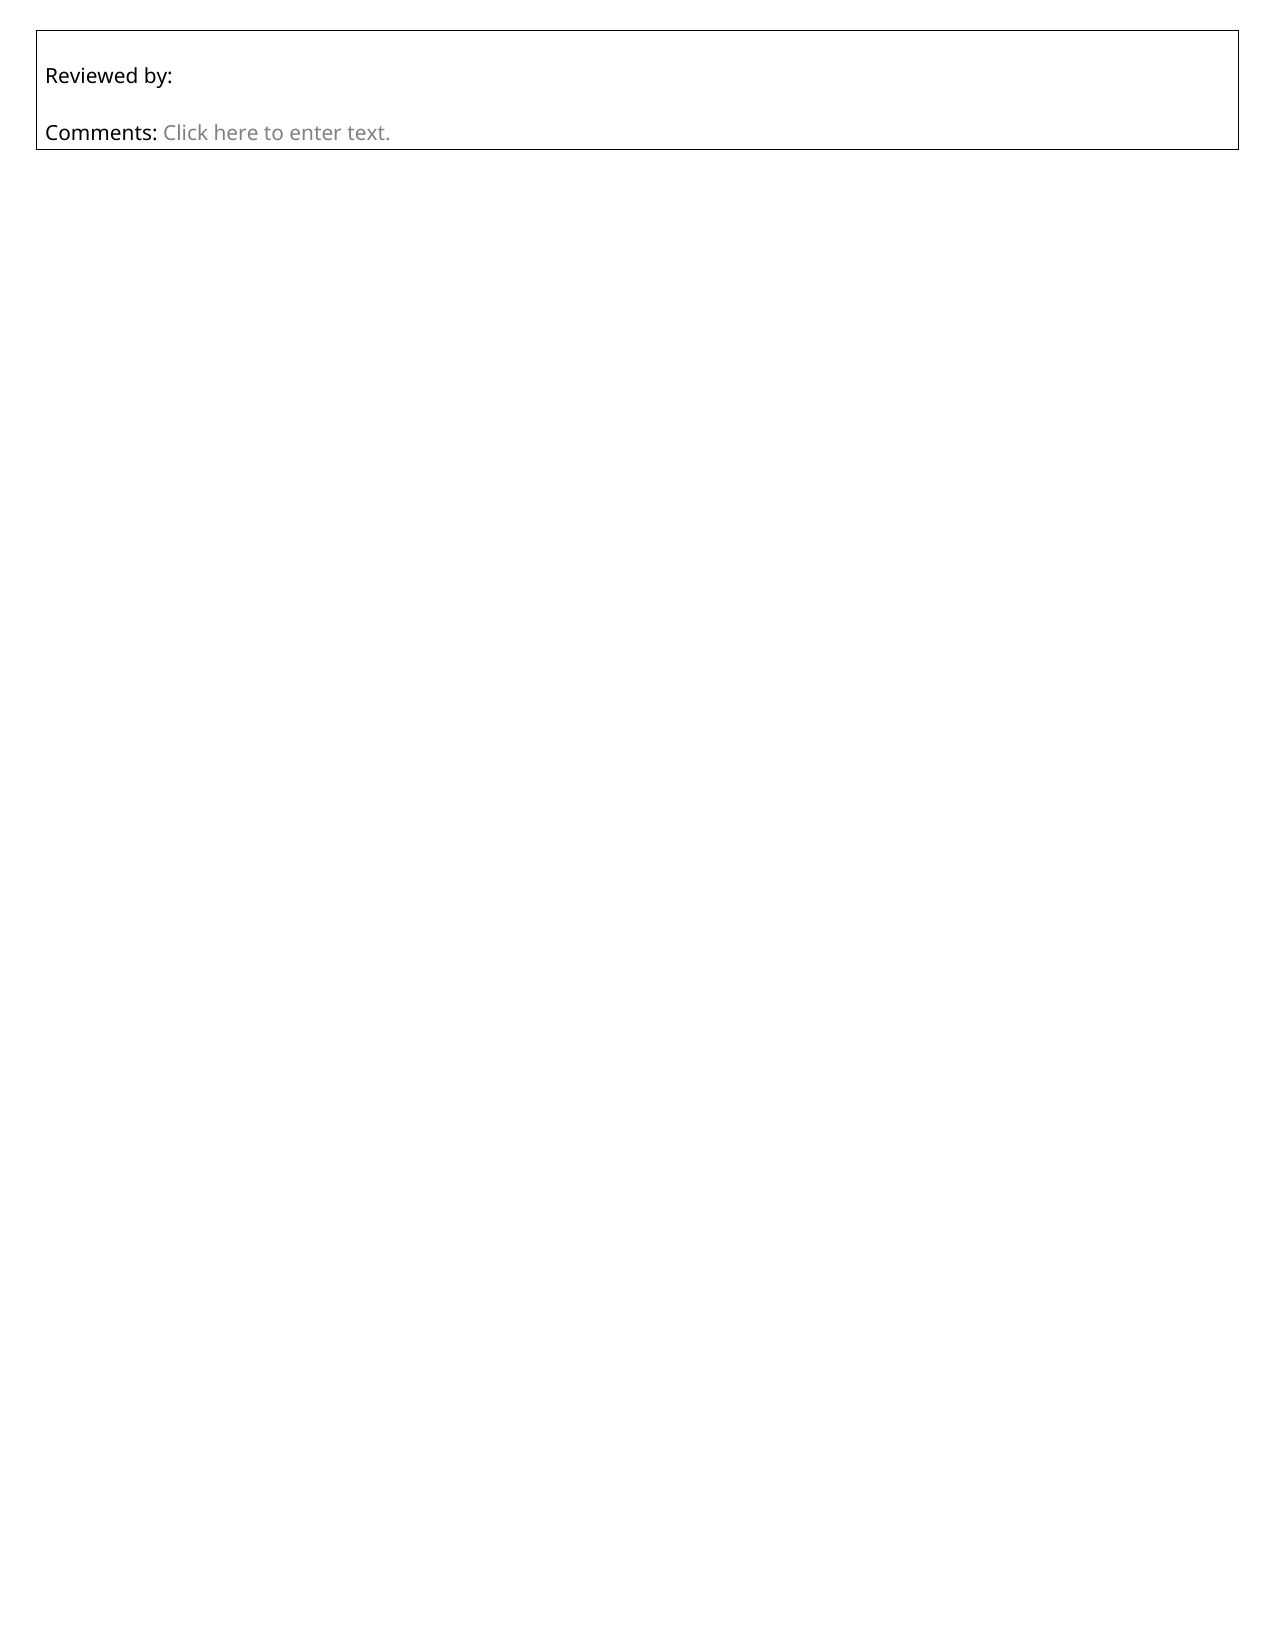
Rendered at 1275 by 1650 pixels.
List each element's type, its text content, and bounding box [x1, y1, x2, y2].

text Reviewed by: [45, 62, 1230, 90]
text Comments: [37, 115, 1238, 149]
